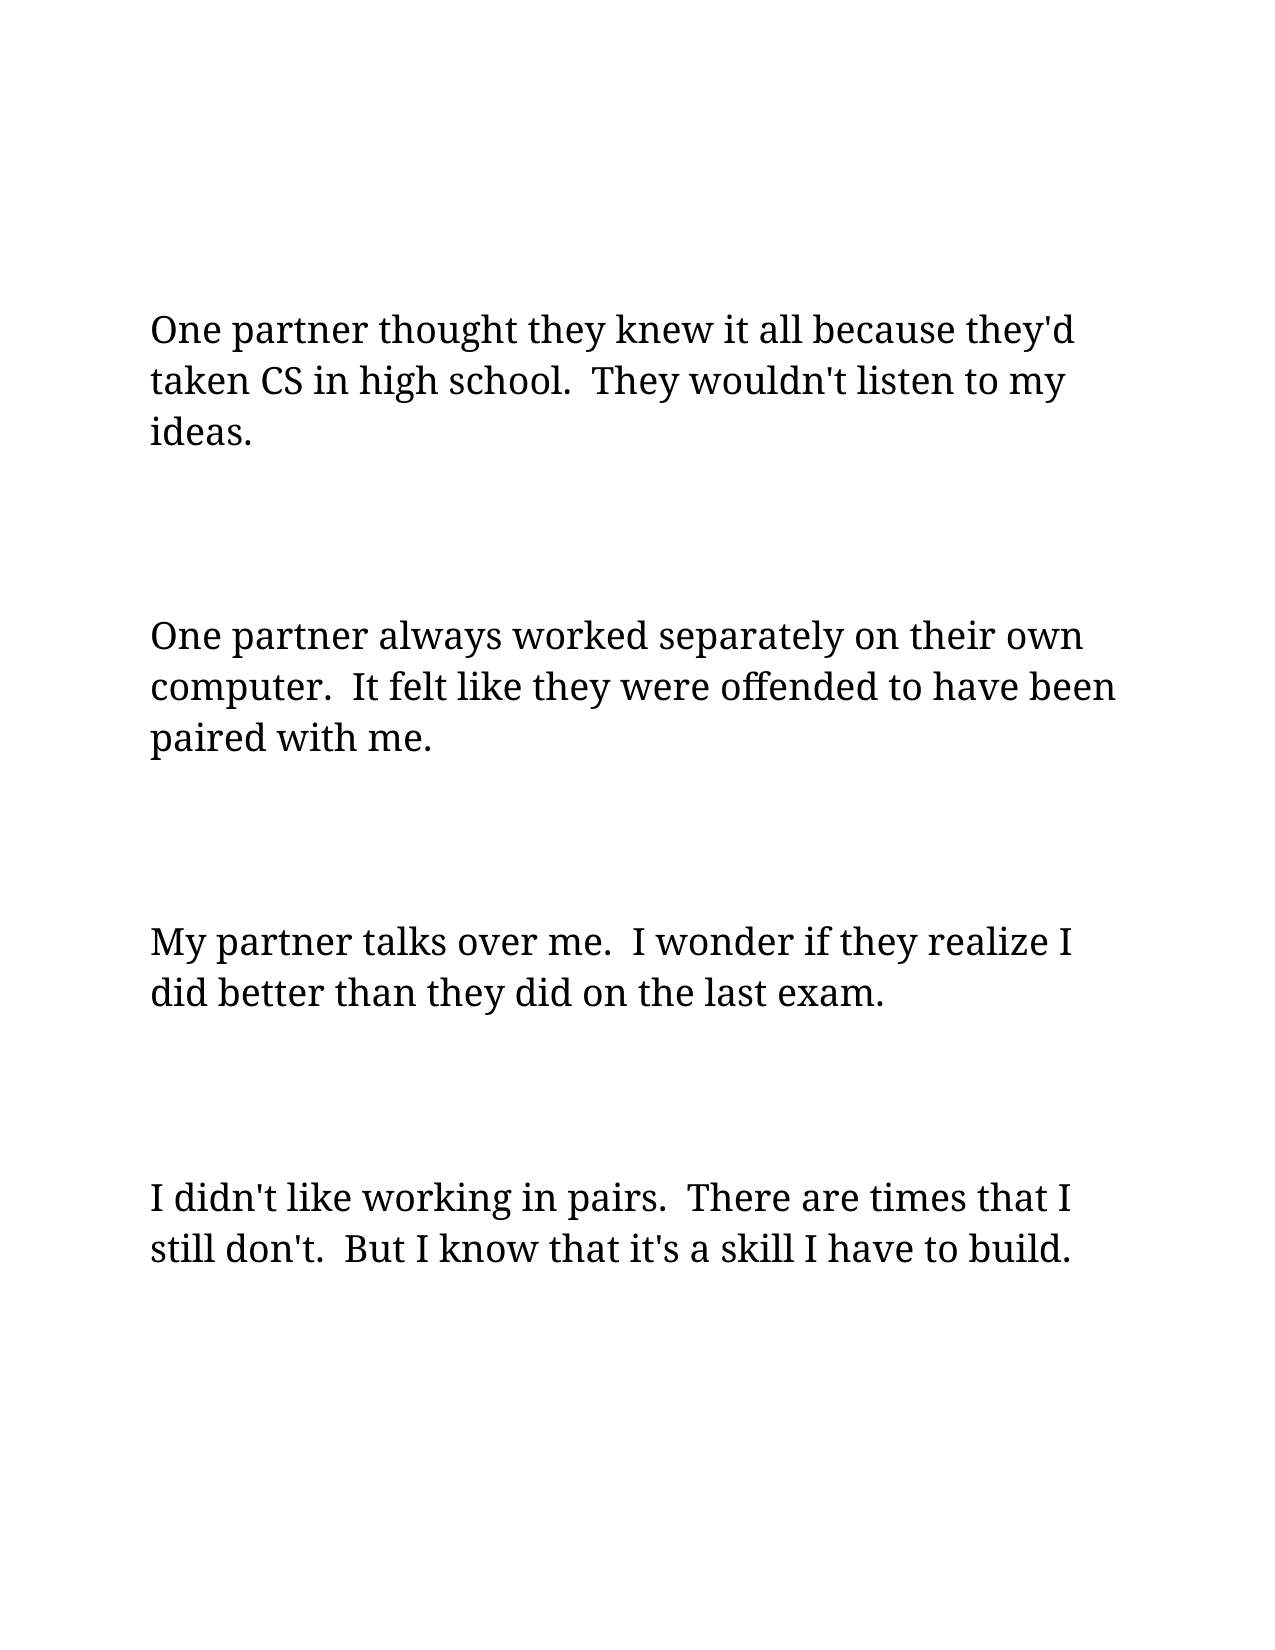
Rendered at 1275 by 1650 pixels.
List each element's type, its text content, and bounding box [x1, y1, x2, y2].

text One partner thought they knew it all because they'd taken CS in high school. They wouldn't listen to my ideas. [150, 303, 1125, 456]
text My partner talks over me. I wonder if they realize I did better than they did on the last exam. [150, 916, 1125, 1018]
text I didn't like working in pairs. There are times that I still don't. But I know that it's a skill I have to build. [150, 1171, 1125, 1273]
text One partner always worked separately on their own computer. It felt like they were offended to have been paired with me. [150, 609, 1125, 762]
